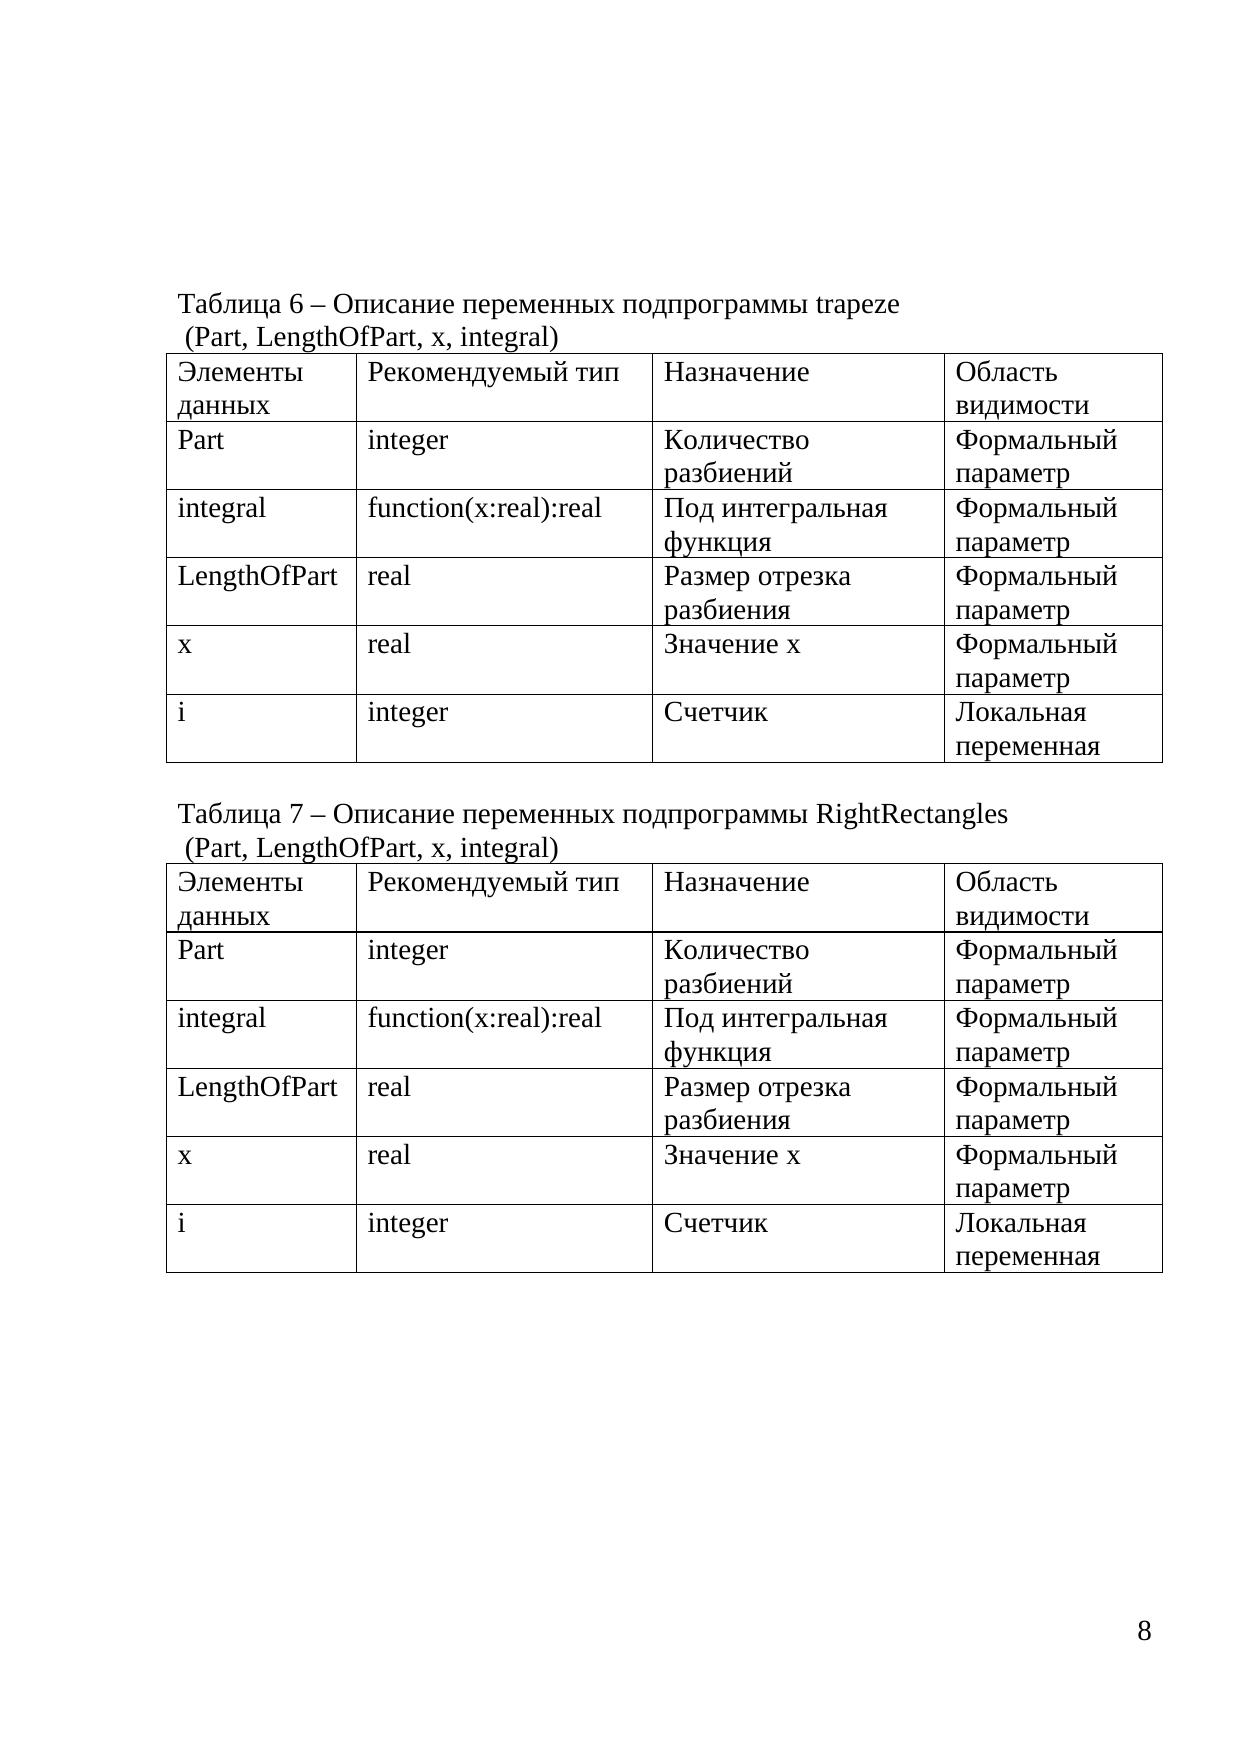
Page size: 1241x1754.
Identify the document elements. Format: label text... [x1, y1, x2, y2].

table_cell x [167, 626, 356, 693]
table_header Элементы данных [167, 354, 356, 421]
table_cell Формальный параметр [945, 490, 1162, 557]
table_cell function(x:real):real [357, 1001, 652, 1068]
table_cell Формальный параметр [945, 1137, 1162, 1204]
text (Part, LengthOfPart, x, integral) [177, 830, 1152, 863]
table_header Назначение [653, 864, 944, 931]
table_cell i [167, 1205, 356, 1272]
table_cell Формальный параметр [945, 1069, 1162, 1136]
table_cell i [167, 695, 356, 762]
table_header Область видимости [945, 864, 1162, 931]
table_cell Формальный параметр [945, 558, 1162, 625]
table_cell Part [167, 422, 356, 489]
table_header Рекомендуемый тип [357, 864, 652, 931]
table_cell Количество разбиений [653, 933, 944, 999]
table_cell LengthOfPart [167, 558, 356, 625]
table_cell integral [167, 1001, 356, 1068]
table_cell x [167, 1137, 356, 1204]
table_header Назначение [653, 354, 944, 421]
table_cell Значение x [653, 1137, 944, 1204]
table_cell Размер отрезка разбиения [653, 558, 944, 625]
table_cell real [357, 1069, 652, 1136]
table_cell Значение x [653, 626, 944, 693]
text Таблица 7 – Описание переменных подпрограммы RightRectangles [177, 796, 1152, 830]
table_cell Счетчик [653, 1205, 944, 1272]
text Таблица 6 – Описание переменных подпрограммы trapeze [177, 286, 1152, 319]
table_cell Формальный параметр [945, 626, 1162, 693]
table_cell Формальный параметр [945, 1001, 1162, 1068]
table_cell real [357, 626, 652, 693]
table_cell Количество разбиений [653, 422, 944, 489]
table_cell Part [167, 933, 356, 999]
table_cell LengthOfPart [167, 1069, 356, 1136]
table_cell Формальный параметр [945, 422, 1162, 489]
table_cell Счетчик [653, 695, 944, 762]
table_cell real [357, 1137, 652, 1204]
table_cell Локальная переменная [945, 1205, 1162, 1272]
table_cell integer [357, 933, 652, 999]
table_header Элементы данных [167, 864, 356, 931]
text (Part, LengthOfPart, x, integral) [177, 319, 1152, 353]
table_cell real [357, 558, 652, 625]
table_cell Под интегральная функция [653, 490, 944, 557]
table_cell function(x:real):real [357, 490, 652, 557]
table_cell Размер отрезка разбиения [653, 1069, 944, 1136]
table_header Область видимости [945, 354, 1162, 421]
table_cell integer [357, 422, 652, 489]
table_cell integer [357, 695, 652, 762]
table_cell integer [357, 1205, 652, 1272]
table_cell Формальный параметр [945, 933, 1162, 999]
table_header Рекомендуемый тип [357, 354, 652, 421]
table_cell Локальная переменная [945, 695, 1162, 762]
table_cell Под интегральная функция [653, 1001, 944, 1068]
table_cell integral [167, 490, 356, 557]
